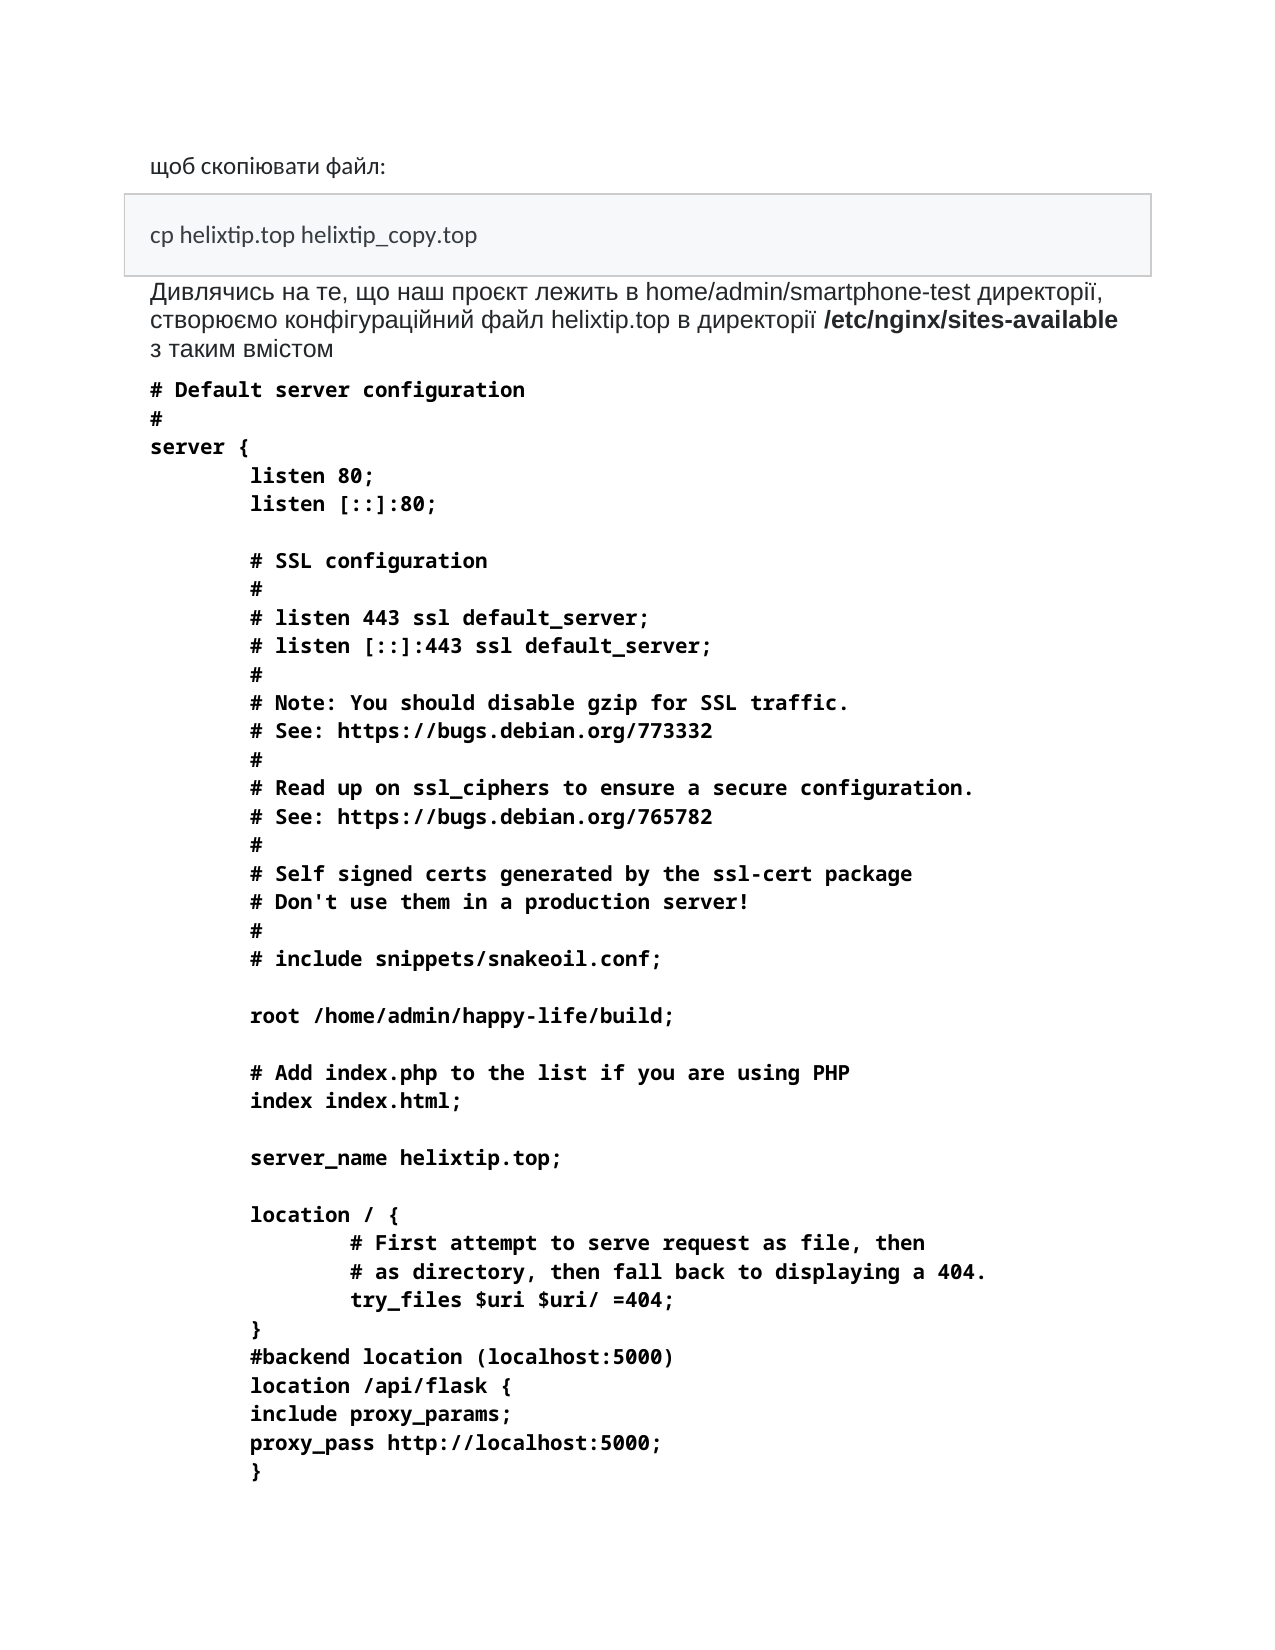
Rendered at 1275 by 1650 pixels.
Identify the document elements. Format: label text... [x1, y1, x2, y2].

text index index.html; [150, 1086, 1125, 1115]
text # Self signed certs generated by the ssl-cert package [150, 859, 1125, 887]
text #backend location (localhost:5000) [150, 1342, 1125, 1371]
text cp helixtip.top helixtip_copy.top [125, 195, 1150, 275]
text # SSL configuration [150, 546, 1125, 574]
text server { [150, 432, 1125, 461]
text proxy_pass http://localhost:5000; [150, 1428, 1125, 1456]
text щоб скопіювати файл: [150, 150, 1125, 181]
text # See: https://bugs.debian.org/773332 [150, 717, 1125, 745]
text # listen [::]:443 ssl default_server; [150, 631, 1125, 660]
text listen 80; [150, 461, 1125, 489]
text # [150, 574, 1125, 603]
text # [150, 404, 1125, 432]
text try_files $uri $uri/ =404; [150, 1285, 1125, 1314]
text # [150, 830, 1125, 859]
text # Add index.php to the list if you are using PHP [150, 1058, 1125, 1086]
text include proxy_params; [150, 1399, 1125, 1428]
text } [150, 1314, 1125, 1342]
text root /home/admin/happy-life/build; [150, 1001, 1125, 1029]
text server_name helixtip.top; [150, 1143, 1125, 1172]
text # [150, 660, 1125, 688]
text # [150, 916, 1125, 944]
text # Don't use them in a production server! [150, 887, 1125, 916]
text location /api/flask { [150, 1371, 1125, 1399]
text # include snippets/snakeoil.conf; [150, 944, 1125, 973]
text } [150, 1456, 1125, 1484]
text location / { [150, 1200, 1125, 1228]
text # Read up on ssl_ciphers to ensure a secure configuration. [150, 773, 1125, 802]
text # First attempt to serve request as file, then [150, 1228, 1125, 1257]
text # See: https://bugs.debian.org/765782 [150, 802, 1125, 830]
text # listen 443 ssl default_server; [150, 603, 1125, 631]
text # as directory, then fall back to displaying a 404. [150, 1257, 1125, 1285]
text # [150, 745, 1125, 773]
text listen [::]:80; [150, 489, 1125, 518]
text # Note: You should disable gzip for SSL traffic. [150, 688, 1125, 717]
text # Default server configuration [150, 375, 1125, 404]
